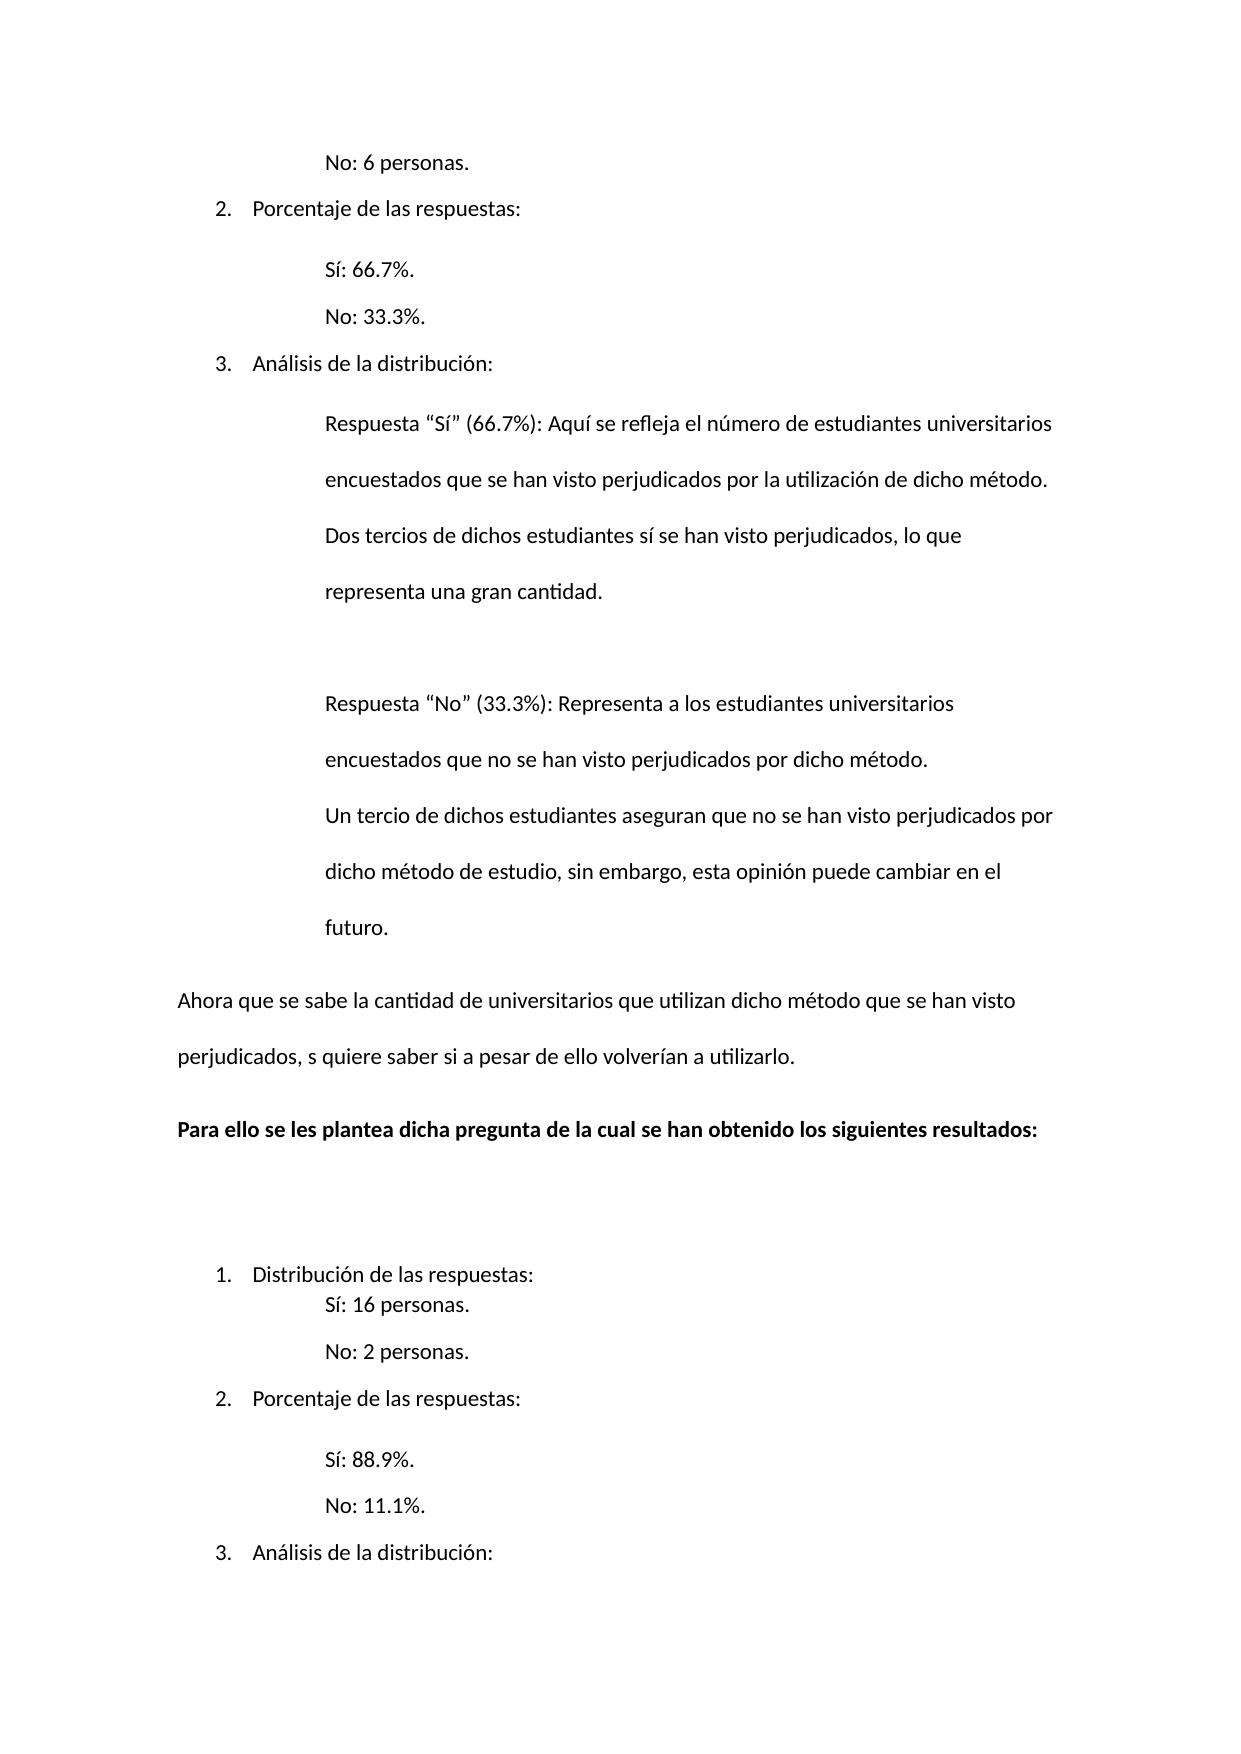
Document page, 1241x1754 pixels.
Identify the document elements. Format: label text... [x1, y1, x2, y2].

list Respuesta “Sí” (66.7%): Aquí se refleja el número de estudiantes universitarios encuestados que se han visto perjudicados por la utilización de dicho método. Dos tercios de dichos estudiantes sí se han visto perjudicados, lo que representa una gran cantidad. [325, 409, 1063, 605]
list Sí: 16 personas. [252, 1291, 1063, 1318]
text Para ello se les plantea dicha pregunta de la cual se han obtenido los siguientes resultados: [177, 1115, 1063, 1143]
list Sí: 66.7%. [252, 255, 1063, 283]
list Análisis de la distribución: [215, 349, 1063, 377]
list Análisis de la distribución: [215, 1538, 1063, 1566]
list Respuesta “No” (33.3%): Representa a los estudiantes universitarios encuestados que no se han visto perjudicados por dicho método. [325, 689, 1063, 773]
text No: 2 personas. [287, 1337, 1063, 1365]
list Distribución de las respuestas: [215, 1260, 1063, 1288]
text No: 11.1%. [287, 1492, 1063, 1519]
list Sí: 88.9%. [252, 1445, 1063, 1473]
text No: 6 personas. [287, 148, 1063, 176]
text No: 33.3%. [287, 302, 1063, 330]
list Porcentaje de las respuestas: [215, 1384, 1063, 1412]
list Porcentaje de las respuestas: [215, 194, 1063, 222]
text Ahora que se sabe la cantidad de universitarios que utilizan dicho método que se han visto perjudicados, s quiere saber si a pesar de ello volverían a utilizarlo. [177, 986, 1063, 1070]
list Un tercio de dichos estudiantes aseguran que no se han visto perjudicados por dicho método de estudio, sin embargo, esta opinión puede cambiar en el futuro. [325, 801, 1063, 941]
